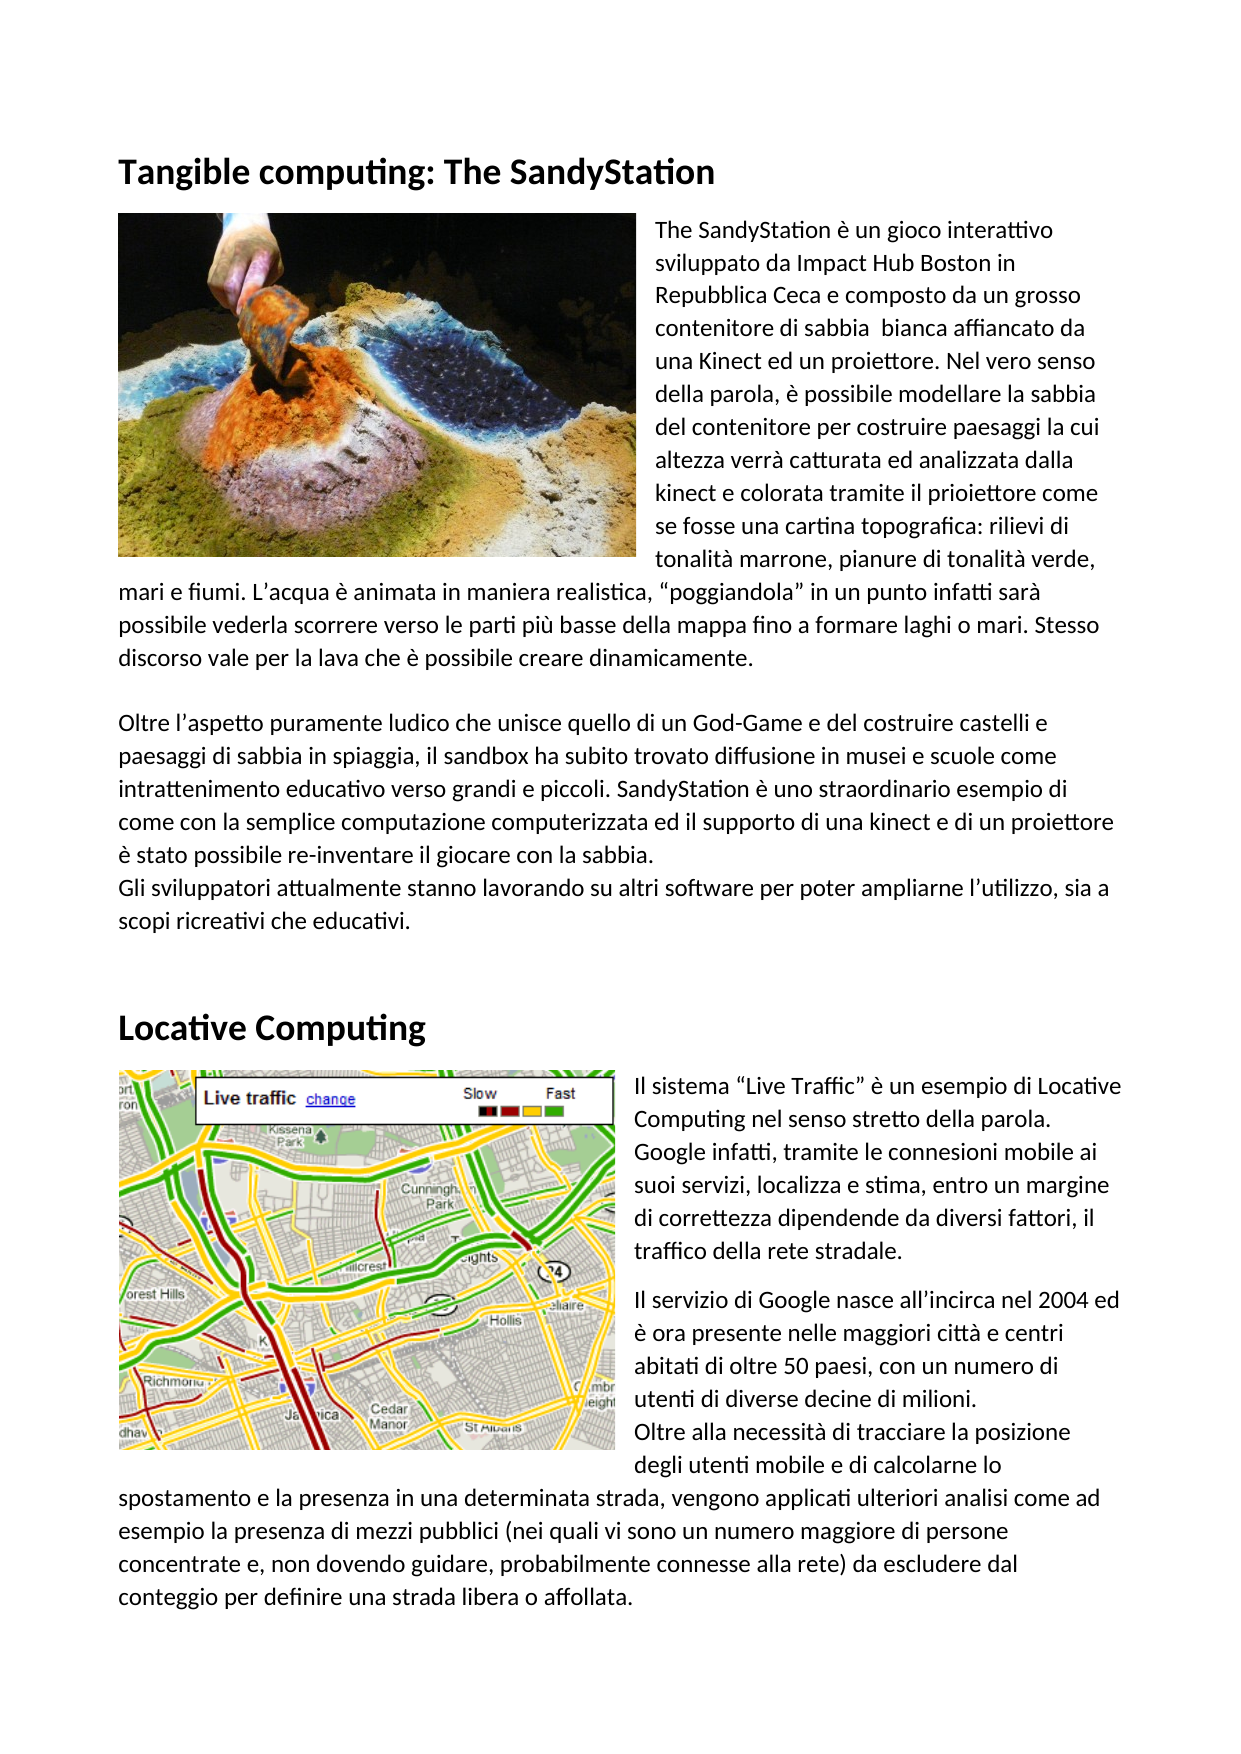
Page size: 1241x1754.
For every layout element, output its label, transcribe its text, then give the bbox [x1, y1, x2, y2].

picture [118, 1070, 615, 1449]
picture [118, 213, 637, 557]
text Tangible computing: The SandyStation [118, 148, 1122, 193]
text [118, 1284, 1122, 1611]
text The SandyStation è un gioco interattivo sviluppato da Impact Hub Boston in Repubblica Ceca e composto da un grosso contenitore di sabbia bianca affiancato da una Kinect ed un proiettore. Nel vero senso della parola, è possibile modellare la sabbia del contenitore per costruire paesaggi la cui altezza verrà catturata ed analizzata dalla kinect e colorata tramite il prioiettore come se fosse una cartina topografica: rilievi di tonalità marrone, pianure di tonalità verde, mari e fiumi. L’acqua è animata in maniera realistica, “poggiandola” in un punto infatti sarà possibile vederla scorrere verso le parti più basse della mappa fino a formare laghi o mari. Stesso discorso vale per la lava che è possibile creare dinamicamente. Oltre l’aspetto puramente ludico che unisce quello di un God-Game e del costruire castelli e paesaggi di sabbia in spiaggia, il sandbox ha subito trovato diffusione in musei e scuole come intrattenimento educativo verso grandi e piccoli. SandyStation è uno straordinario esempio di come con la semplice computazione computerizzata ed il supporto di una kinect e di un proiettore è stato possibile re-inventare il giocare con la sabbia. Gli sviluppatori attualmente stanno lavorando su altri software per poter ampliarne l’utilizzo, sia a scopi ricreativi che educativi. [118, 214, 1122, 936]
text Locative Computing [118, 1004, 1122, 1050]
text Il sistema “Live Traffic” è un esempio di Locative Computing nel senso stretto della parola. Google infatti, tramite le connesioni mobile ai suoi servizi, localizza e stima, entro un margine di correttezza dipendende da diversi fattori, il traffico della rete stradale. [615, 1070, 1122, 1265]
